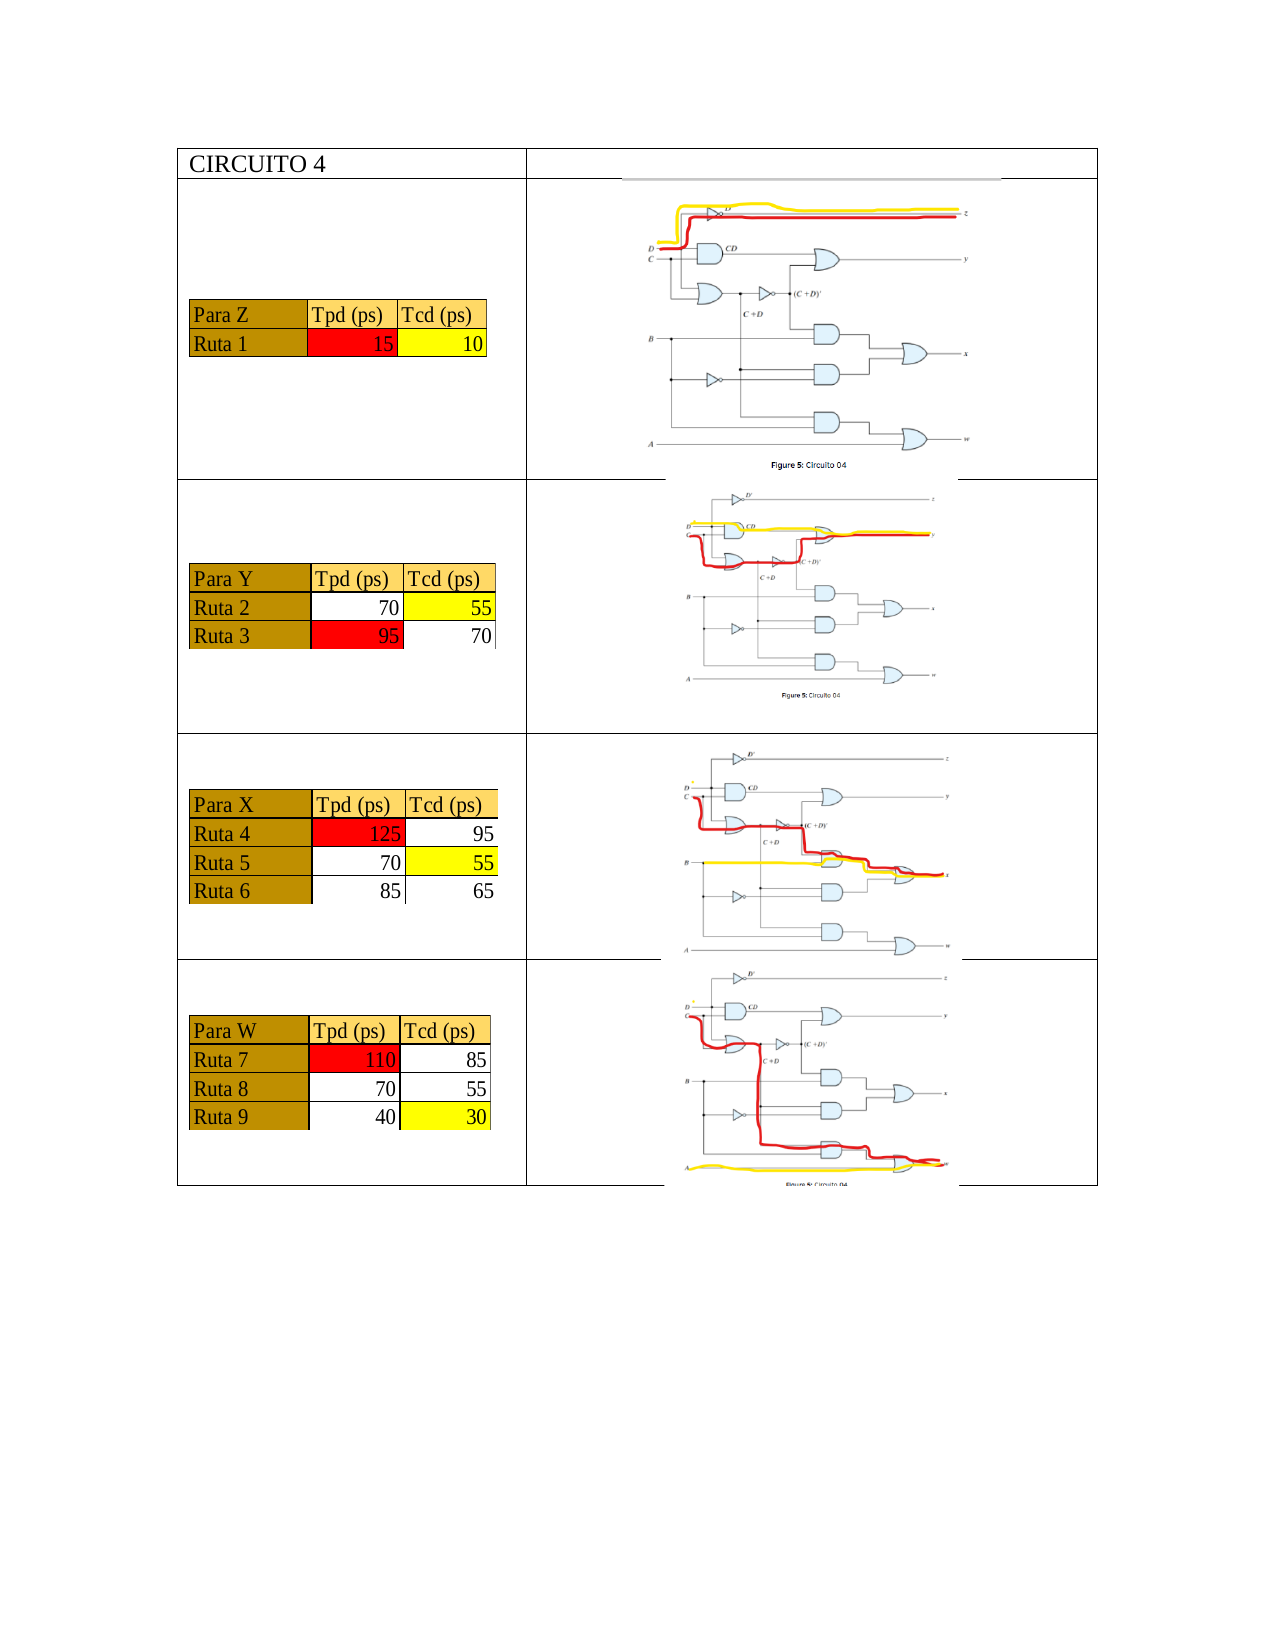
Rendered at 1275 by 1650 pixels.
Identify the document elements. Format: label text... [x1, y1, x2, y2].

table_cell CIRCUITO 4 [178, 149, 526, 177]
picture [665, 479, 958, 705]
table_cell [527, 179, 622, 478]
picture [661, 734, 963, 1186]
table_cell [178, 179, 526, 478]
table_cell [178, 960, 526, 1185]
table_cell [1002, 179, 1097, 478]
table_cell [527, 960, 664, 1185]
table_cell [527, 149, 1097, 177]
table_cell [527, 734, 661, 959]
table_cell [963, 734, 1097, 959]
table_cell [178, 480, 526, 733]
table_cell [527, 480, 1097, 733]
table_cell [178, 734, 526, 959]
table_cell [960, 960, 1097, 1185]
